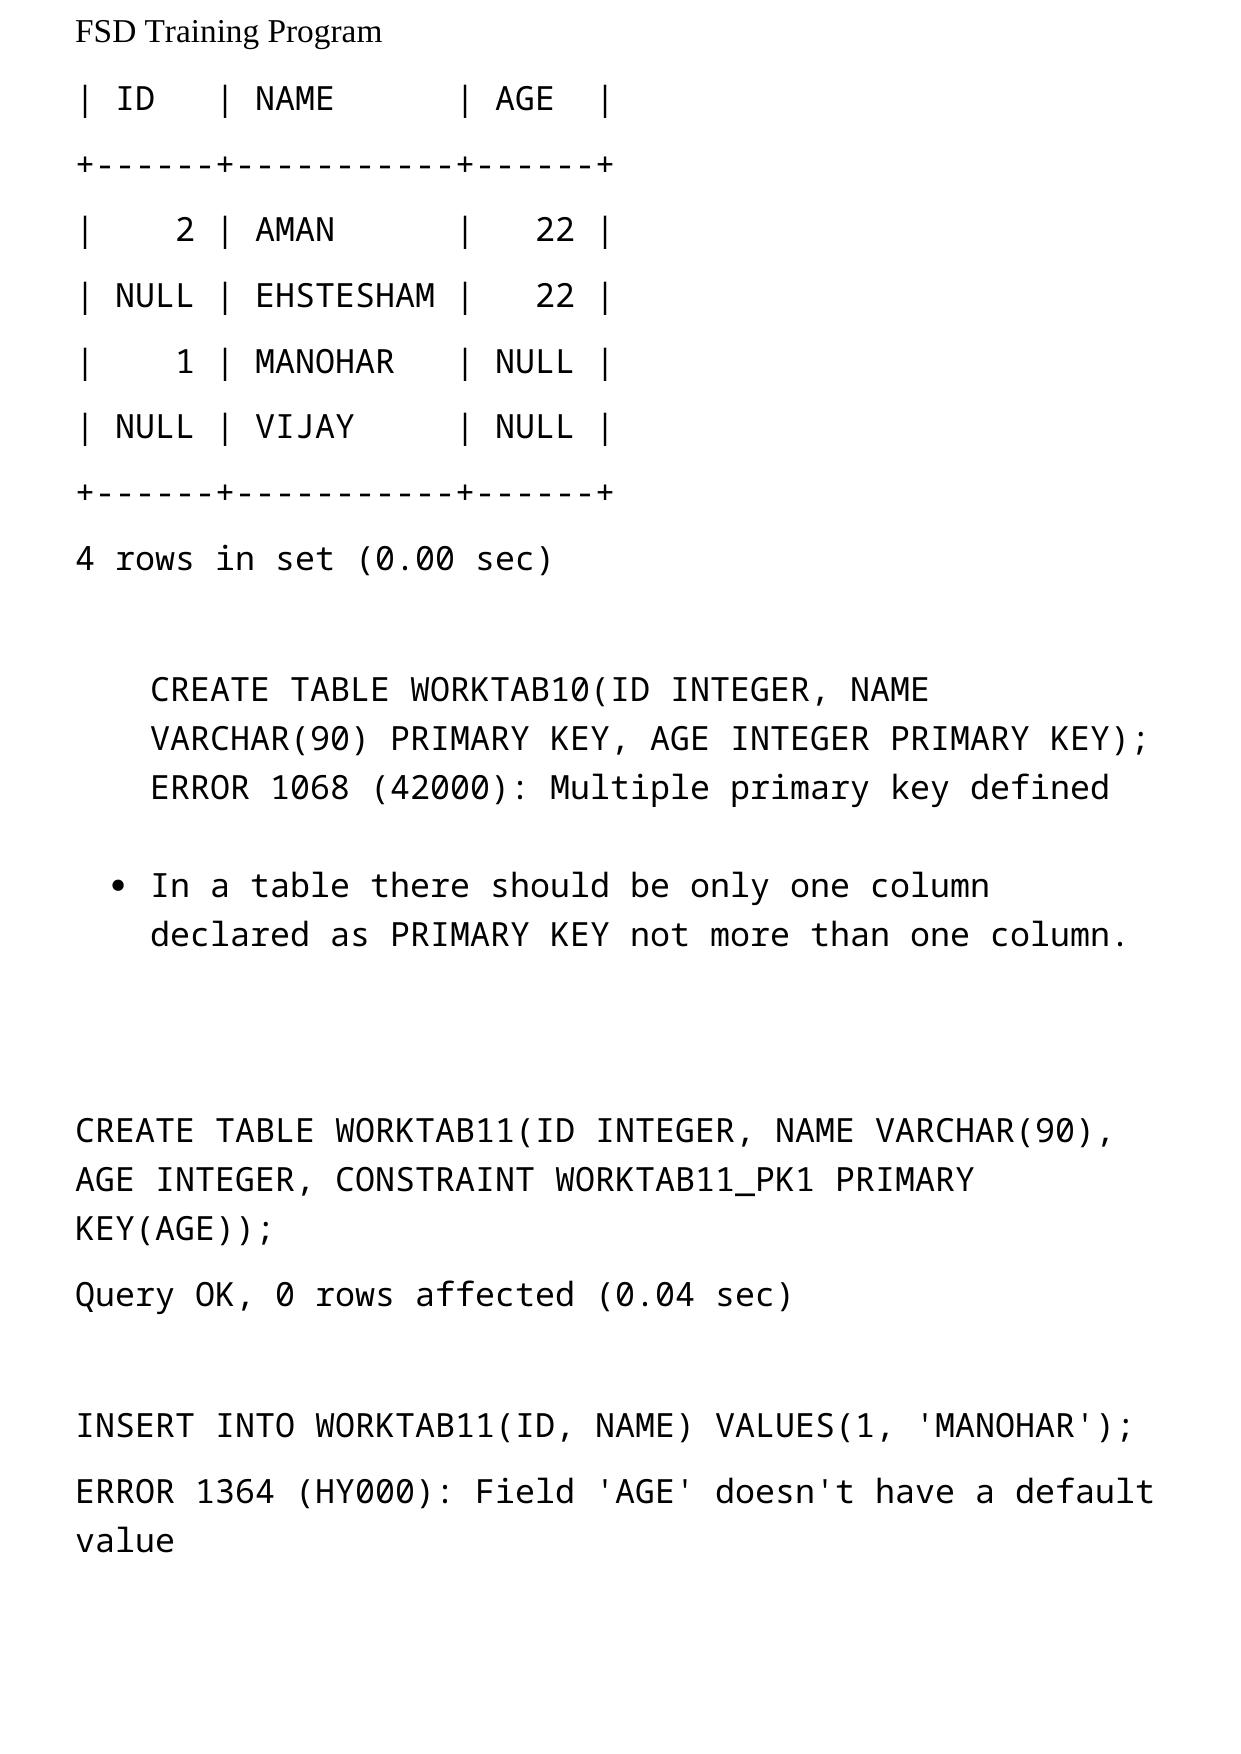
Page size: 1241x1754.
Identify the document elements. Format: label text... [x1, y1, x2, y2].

text Query OK, 0 rows affected (0.04 sec) [75, 1271, 1165, 1316]
list ERROR 1068 (42000): Multiple primary key defined [150, 763, 1165, 809]
text +------+-----------+------+ [75, 469, 1165, 514]
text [75, 141, 1165, 186]
text ERROR 1364 (HY000): Field 'AGE' doesn't have a default value [75, 1468, 1165, 1562]
list CREATE TABLE WORKTAB10(ID INTEGER, NAME VARCHAR(90) PRIMARY KEY, AGE INTEGER PRIMARY KEY); [150, 666, 1165, 760]
text | 1 | MANOHAR | NULL | [75, 337, 1165, 383]
text CREATE TABLE WORKTAB11(ID INTEGER, NAME VARCHAR(90), AGE INTEGER, CONSTRAINT WORKTAB11_PK1 PRIMARY KEY(AGE)); [75, 1107, 1165, 1251]
text | ID | NAME | AGE | [75, 75, 1165, 120]
text | NULL | VIJAY | NULL | [75, 403, 1165, 448]
list In a table there should be only one column declared as PRIMARY KEY not more than one column. [112, 861, 1165, 956]
text INSERT INTO WORKTAB11(ID, NAME) VALUES(1, 'MANOHAR'); [75, 1402, 1165, 1447]
text | NULL | EHSTESHAM | 22 | [75, 272, 1165, 317]
text 4 rows in set (0.00 sec) [75, 534, 1165, 580]
text | 2 | AMAN | 22 | [75, 206, 1165, 252]
